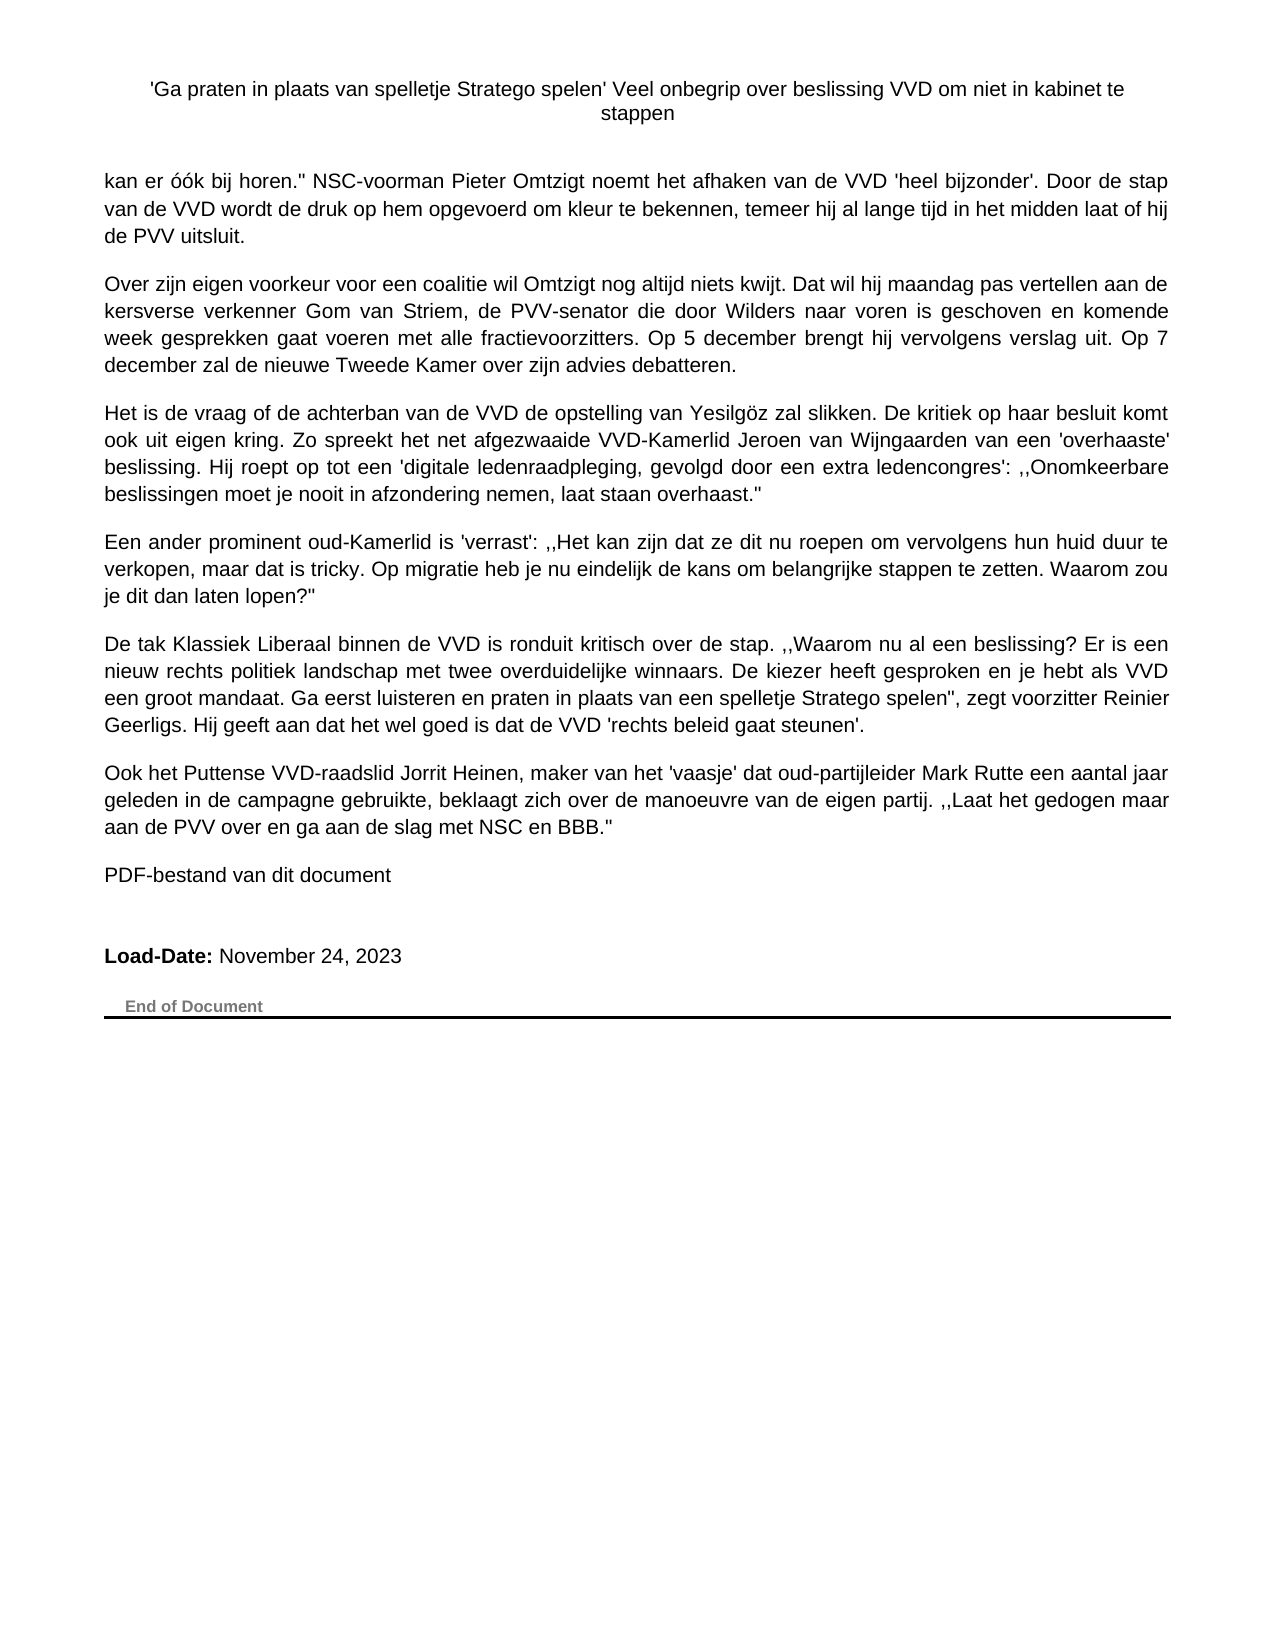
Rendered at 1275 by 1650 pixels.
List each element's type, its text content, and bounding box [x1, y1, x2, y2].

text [104, 166, 1171, 247]
text Load-Date: November 24, 2023 [104, 912, 1171, 968]
text Het is de vraag of de achterban van de VVD de opstelling van Yesilgöz zal slikken. De kritiek op haar besluit komt ook uit eigen kring. Zo spreekt het net afgezwaaide VVD-Kamerlid Jeroen van Wijngaarden van een 'overhaaste' beslissing. Hij roept op tot een 'digitale ledenraadpleging, gevolgd door een extra ledencongres': ,,Onomkeerbare beslissingen moet je nooit in afzondering nemen, laat staan overhaast." [104, 397, 1171, 506]
text PDF-bestand van dit document [104, 860, 1171, 887]
text End of Document [125, 997, 1171, 1016]
text Ook het Puttense VVD-raadslid Jorrit Heinen, maker van het 'vaasje' dat oud-partijleider Mark Rutte een aantal jaar geleden in de campagne gebruikte, beklaagt zich over de manoeuvre van de eigen partij. ,,Laat het gedogen maar aan de PVV over en ga aan de slag met NSC en BBB." [104, 758, 1171, 839]
text De tak Klassiek Liberaal binnen de VVD is ronduit kritisch over de stap. ,,Waarom nu al een beslissing? Er is een nieuw rechts politiek landschap met twee overduidelijke winnaars. De kiezer heeft gesproken en je hebt als VVD een groot mandaat. Ga eerst luisteren en praten in plaats van een spelletje Stratego spelen", zegt voorzitter Reinier Geerligs. Hij geeft aan dat het wel goed is dat de VVD 'rechts beleid gaat steunen'. [104, 629, 1171, 737]
text Een ander prominent oud-Kamerlid is 'verrast': ,,Het kan zijn dat ze dit nu roepen om vervolgens hun huid duur te verkopen, maar dat is tricky. Op migratie heb je nu eindelijk de kans om belangrijke stappen te zetten. Waarom zou je dit dan laten lopen?" [104, 527, 1171, 608]
text Over zijn eigen voorkeur voor een coalitie wil Omtzigt nog altijd niets kwijt. Dat wil hij maandag pas vertellen aan de kersverse verkenner Gom van Striem, de PVV-senator die door Wilders naar voren is geschoven en komende week gesprekken gaat voeren met alle fractievoorzitters. Op 5 december brengt hij vervolgens verslag uit. Op 7 december zal de nieuwe Tweede Kamer over zijn advies debatteren. [104, 268, 1171, 377]
